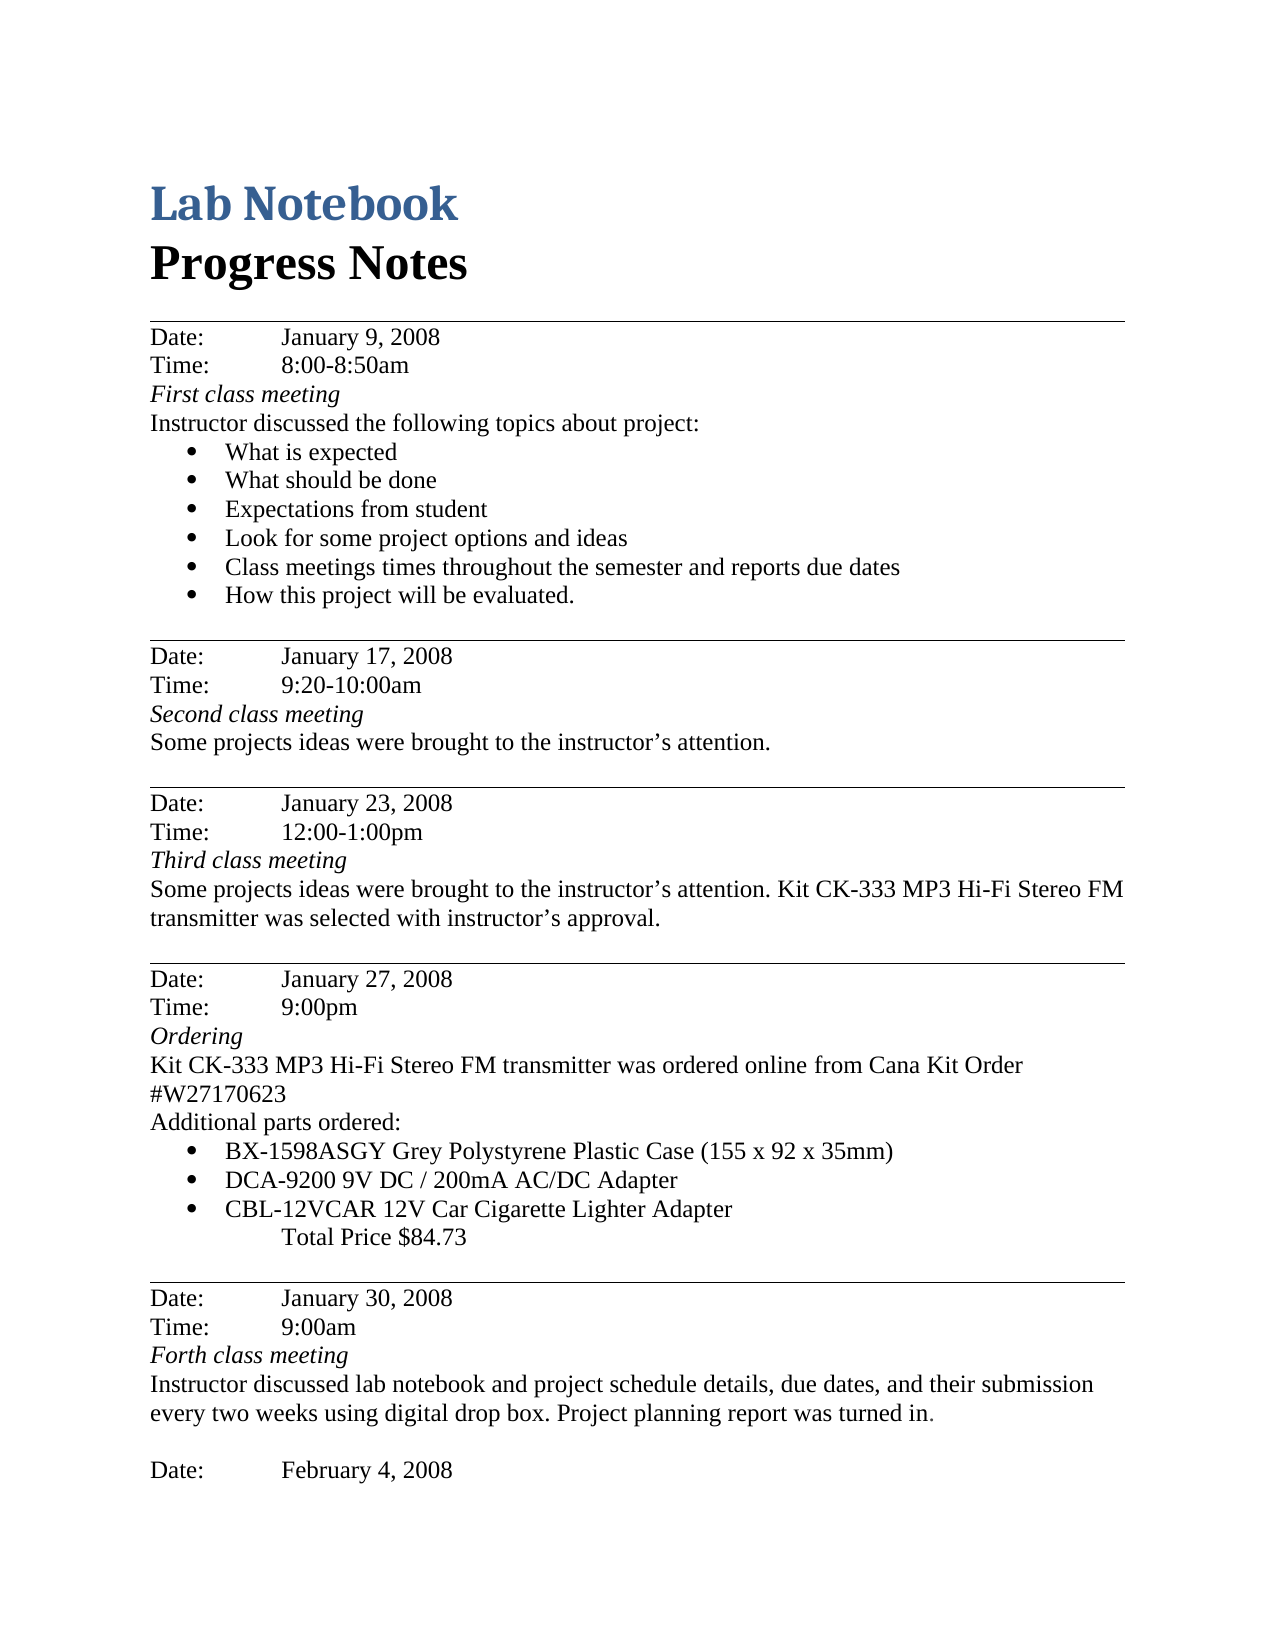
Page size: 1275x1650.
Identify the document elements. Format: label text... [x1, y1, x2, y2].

text Additional parts ordered: [150, 1107, 1125, 1136]
text Progress Notes [150, 232, 1125, 290]
text Instructor discussed the following topics about project: [150, 408, 1125, 437]
list How this project will be evaluated. [187, 581, 1125, 609]
text Time: 12:00-1:00pm [150, 817, 1125, 846]
text Some projects ideas were brought to the instructor’s attention. Kit CK-333 MP3 Hi-Fi Stereo FM transmitter was selected with instructor’s approval. [150, 874, 1125, 932]
list DCA-9200 9V DC / 200mA AC/DC Adapter [187, 1165, 1125, 1194]
list CBL-12VCAR 12V Car Cigarette Lighter Adapter [187, 1194, 1125, 1222]
text First class meeting [150, 379, 1125, 408]
text Date: January 27, 2008 [150, 964, 1125, 992]
text Ordering [150, 1021, 1125, 1050]
text Third class meeting [150, 846, 1125, 874]
list What is expected [187, 437, 1125, 466]
text Date: January 23, 2008 [150, 788, 1125, 817]
text Time: 9:20-10:00am [150, 670, 1125, 699]
list BX-1598ASGY Grey Polystyrene Plastic Case (155 x 92 x 35mm) [187, 1136, 1125, 1165]
text Time: 9:00pm [150, 992, 1125, 1021]
text Time: 8:00-8:50am [150, 351, 1125, 379]
subtitle Lab Notebook [150, 175, 1125, 232]
list Look for some project options and ideas [187, 523, 1125, 552]
list Class meetings times throughout the semester and reports due dates [187, 552, 1125, 581]
text Time: 9:00am [150, 1312, 1125, 1341]
text Date: January 30, 2008 [150, 1283, 1125, 1312]
text Date: February 4, 2008 [150, 1456, 1125, 1484]
text Date: January 9, 2008 [150, 322, 1125, 351]
list What should be done [187, 466, 1125, 494]
text Date: January 17, 2008 [150, 641, 1125, 670]
text Kit CK-333 MP3 Hi-Fi Stereo FM transmitter was ordered online from Cana Kit Order #W27170623 [150, 1050, 1125, 1107]
list Expectations from student [187, 494, 1125, 523]
text Some projects ideas were brought to the instructor’s attention. [150, 727, 1125, 756]
text Instructor discussed lab notebook and project schedule details, due dates, and their submission every two weeks using digital drop box. Project planning report was turned in. [150, 1369, 1125, 1427]
text Total Price $84.73 [150, 1222, 1125, 1251]
text Forth class meeting [150, 1341, 1125, 1369]
text Second class meeting [150, 699, 1125, 727]
